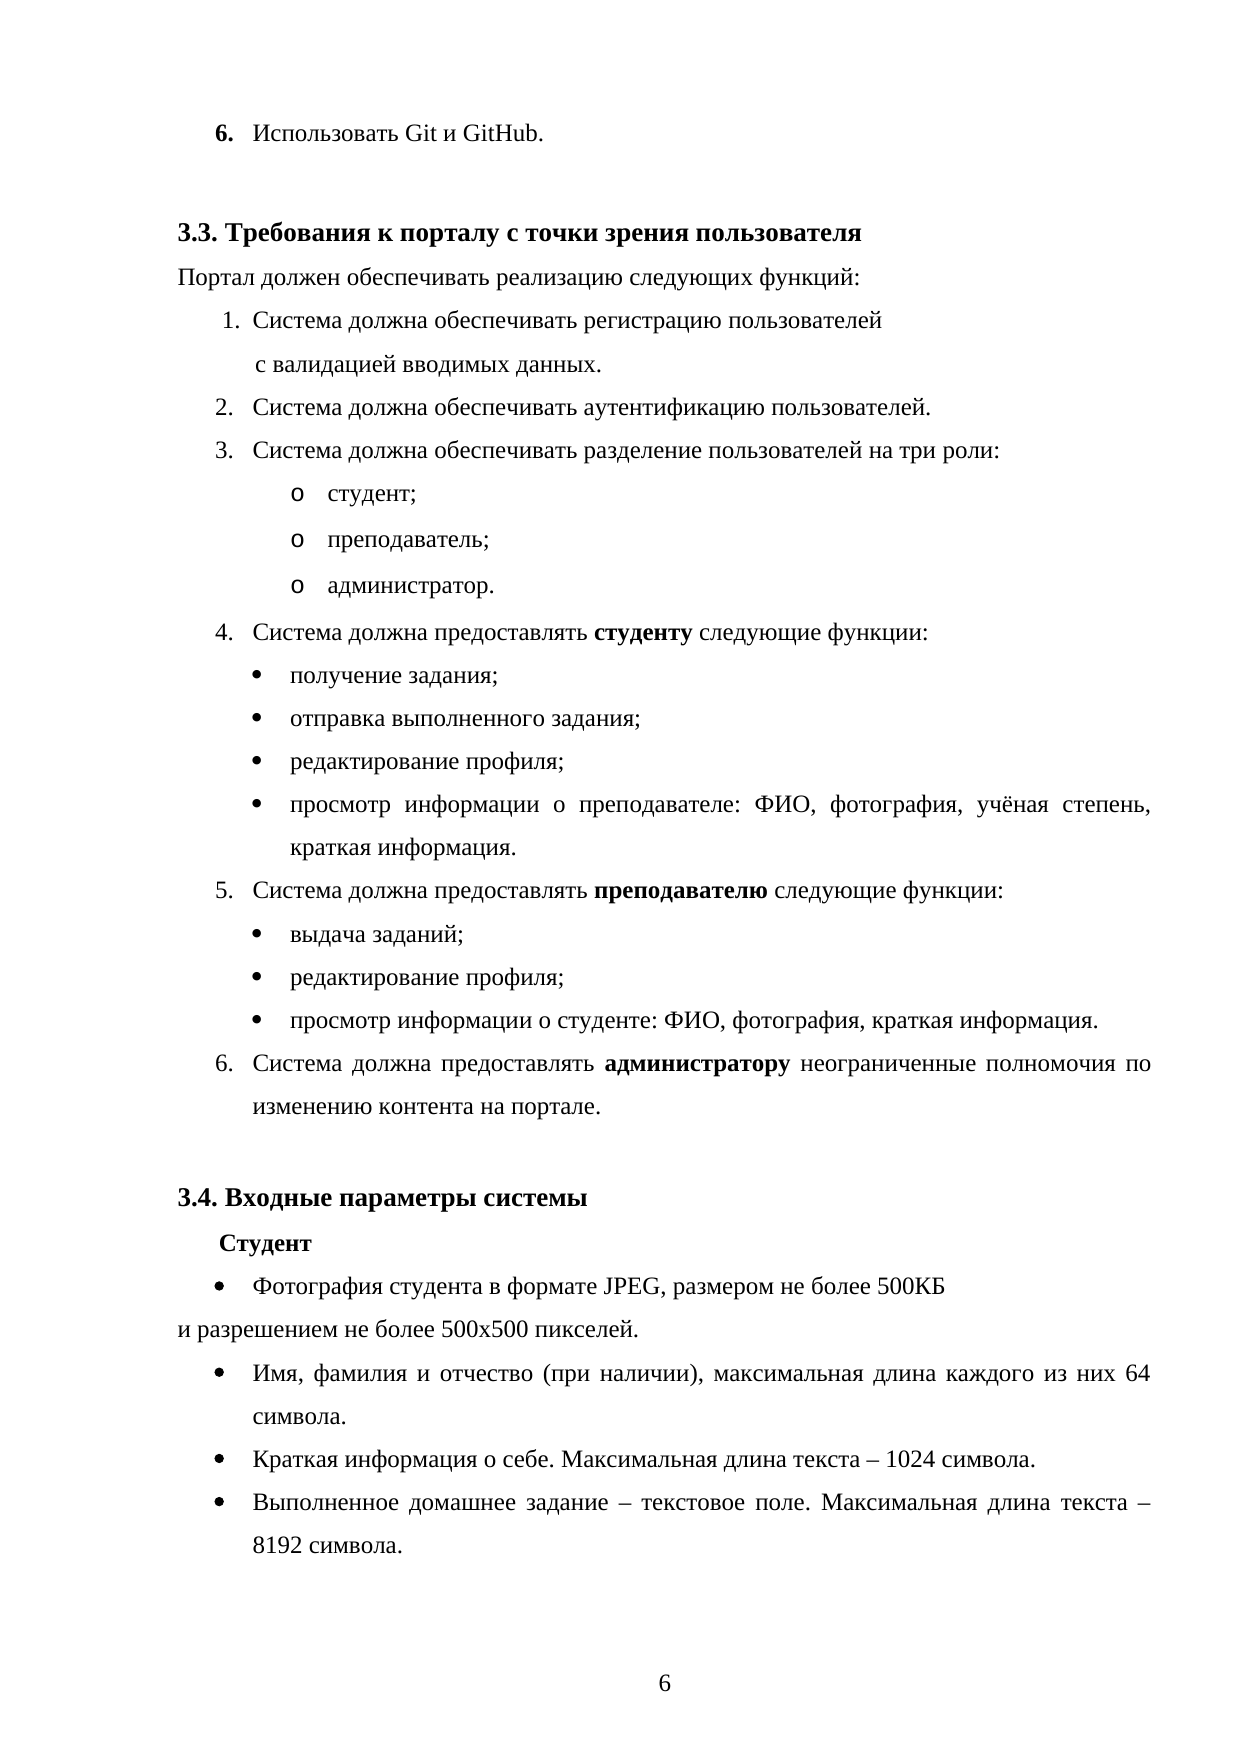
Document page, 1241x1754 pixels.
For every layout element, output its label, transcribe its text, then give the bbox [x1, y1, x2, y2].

subtitle 3.4. Входные параметры системы [177, 1182, 1152, 1213]
list редактирование профиля; [252, 962, 1152, 991]
list с валидацией вводимых данных. [236, 349, 1152, 377]
list Система должна предоставлять администратору неограниченные полномочия по изменению контента на портале. [215, 1048, 1152, 1120]
list администратор. [290, 571, 1152, 601]
list Краткая информация о себе. Максимальная длина текста – 1024 символа. [215, 1444, 1152, 1473]
list Фотография студента в формате JPEG, размером не более 500КБ [215, 1271, 1152, 1300]
list Имя, фамилия и отчество (при наличии), максимальная длина каждого из них 64 символа. [215, 1358, 1152, 1429]
text и разрешением не более 500x500 пикселей. [177, 1314, 1152, 1343]
subtitle 3.3. Требования к порталу с точки зрения пользователя [177, 216, 1152, 247]
list Выполненное домашнее задание – текстовое поле. Максимальная длина текста – 8192 символа. [215, 1487, 1152, 1559]
list просмотр информации о преподавателе: ФИО, фотография, учёная степень, краткая информация. [252, 789, 1152, 861]
text Студент [177, 1228, 1152, 1257]
list студент; [290, 478, 1152, 509]
list Использовать Git и GitHub. [215, 118, 1152, 147]
list отправка выполненного задания; [252, 703, 1152, 732]
list Система должна обеспечивать разделение пользователей на три роли: [215, 435, 1152, 464]
list выдача заданий; [252, 919, 1152, 947]
text Портал должен обеспечивать реализацию следующих функций: [177, 262, 1152, 291]
list Система должна обеспечивать регистрацию пользователей [222, 306, 1152, 334]
list Система должна предоставлять студенту следующие функции: [215, 617, 1152, 646]
list Система должна обеспечивать аутентификацию пользователей. [215, 392, 1152, 421]
list преподаватель; [290, 524, 1152, 555]
list Система должна предоставлять преподавателю следующие функции: [215, 876, 1152, 904]
list редактирование профиля; [252, 746, 1152, 775]
list просмотр информации о студенте: ФИО, фотография, краткая информация. [252, 1005, 1152, 1034]
list получение задания; [252, 660, 1152, 689]
